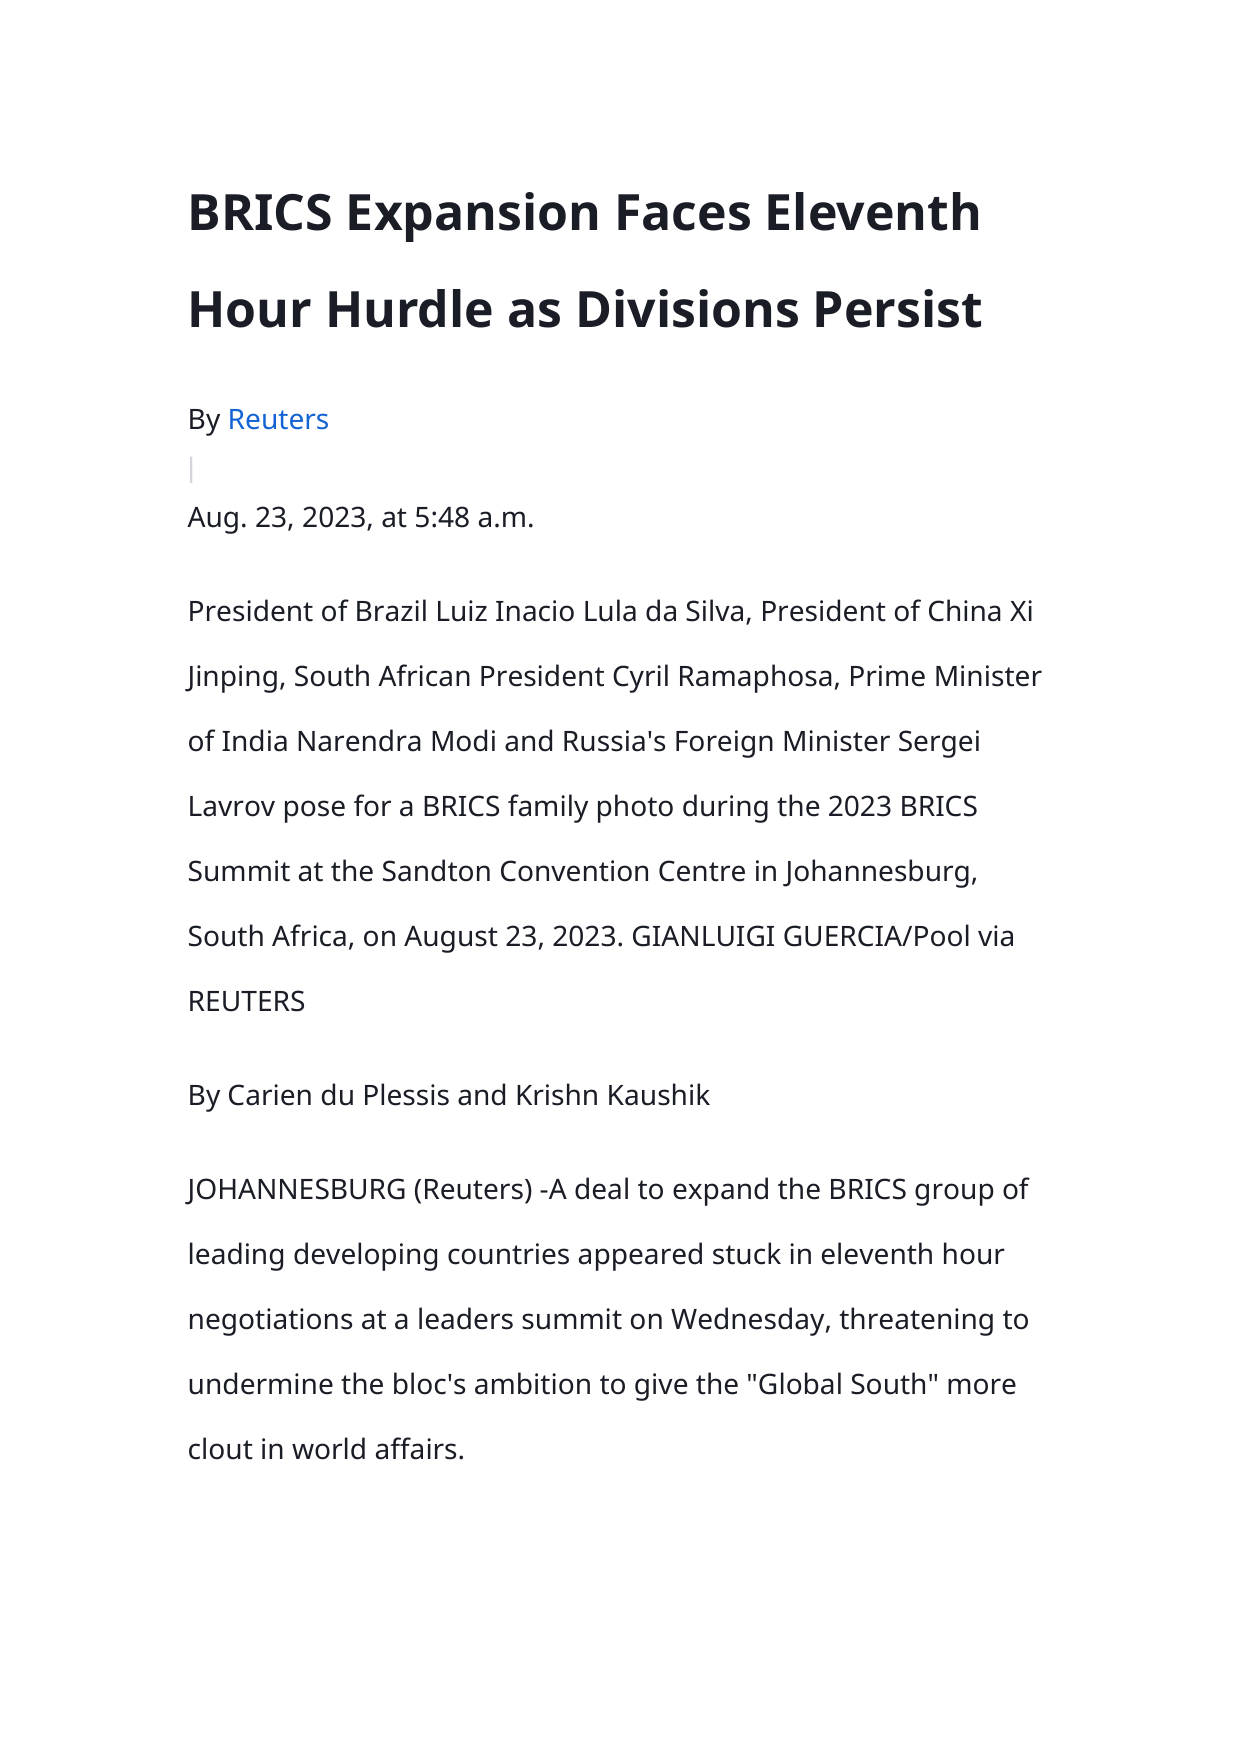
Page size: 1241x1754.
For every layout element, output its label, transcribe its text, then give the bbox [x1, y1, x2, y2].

text | [187, 451, 1053, 484]
subtitle BRICS Expansion Faces Eleventh Hour Hurdle as Divisions Persist [187, 162, 1053, 357]
text By Reuters [187, 386, 1053, 451]
text JOHANNESBURG (Reuters) -A deal to expand the BRICS group of leading developing countries appeared stuck in eleventh hour negotiations at a leaders summit on Wednesday, threatening to undermine the bloc's ambition to give the "Global South" more clout in world affairs. [187, 1156, 1053, 1481]
text By Carien du Plessis and Krishn Kaushik [187, 1062, 1053, 1127]
text President of Brazil Luiz Inacio Lula da Silva, President of China Xi Jinping, South African President Cyril Ramaphosa, Prime Minister of India Narendra Modi and Russia's Foreign Minister Sergei Lavrov pose for a BRICS family photo during the 2023 BRICS Summit at the Sandton Convention Centre in Johannesburg, South Africa, on August 23, 2023. GIANLUIGI GUERCIA/Pool via REUTERS [187, 578, 1053, 1033]
text Aug. 23, 2023, at 5:48 a.m. [187, 484, 1053, 549]
